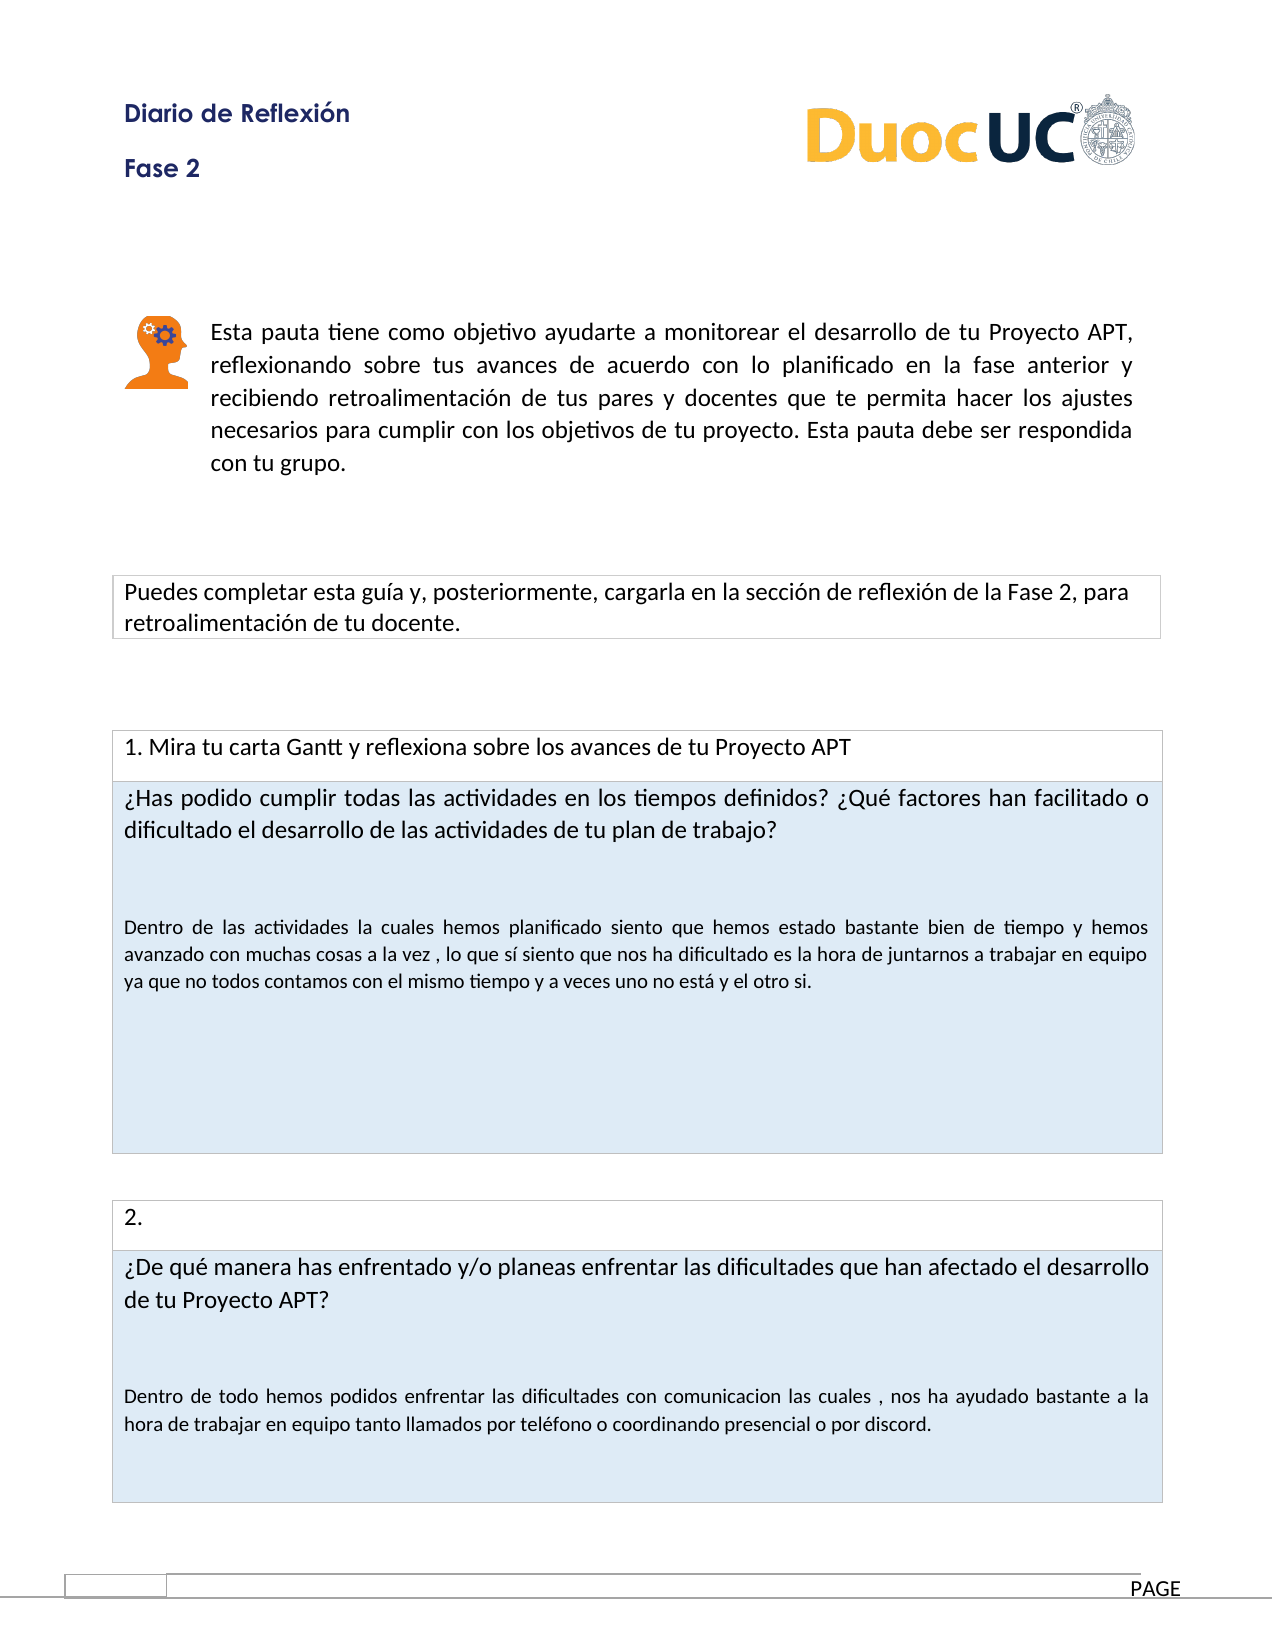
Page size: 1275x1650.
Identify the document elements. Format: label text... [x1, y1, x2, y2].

picture [123, 316, 188, 389]
table_header Esta pauta tiene como objetivo ayudarte a monitorear el desarrollo de tu Proyecto APT, reflexionando sobre tus avances de acuerdo con lo planificado en la fase anterior y recibiendo retroalimentación de tus pares y docentes que te permita hacer los ajustes necesarios para cumplir con los objetivos de tu proyecto. Esta pauta debe ser respondida con tu grupo. [199, 316, 1146, 544]
table_header [112, 316, 199, 544]
table_header 1. Mira tu carta Gantt y reflexiona sobre los avances de tu Proyecto APT [113, 731, 1162, 781]
table_header Puedes completar esta guía y, posteriormente, cargarla en la sección de reflexión de la Fase 2, para retroalimentación de tu docente. [114, 576, 1160, 637]
picture [807, 94, 1135, 165]
table_cell ¿Has podido cumplir todas las actividades en los tiempos definidos? ¿Qué factores han facilitado o dificultado el desarrollo de las actividades de tu plan de trabajo? Dentro de las actividades la cuales hemos planificado siento que hemos estado bastante bien de tiempo y hemos avanzado con muchas cosas a la vez , lo que sí siento que nos ha dificultado es la hora de juntarnos a trabajar en equipo ya que no todos contamos con el mismo tiempo y a veces uno no está y el otro si. [113, 782, 1162, 1153]
table_header 2. [113, 1201, 1162, 1250]
